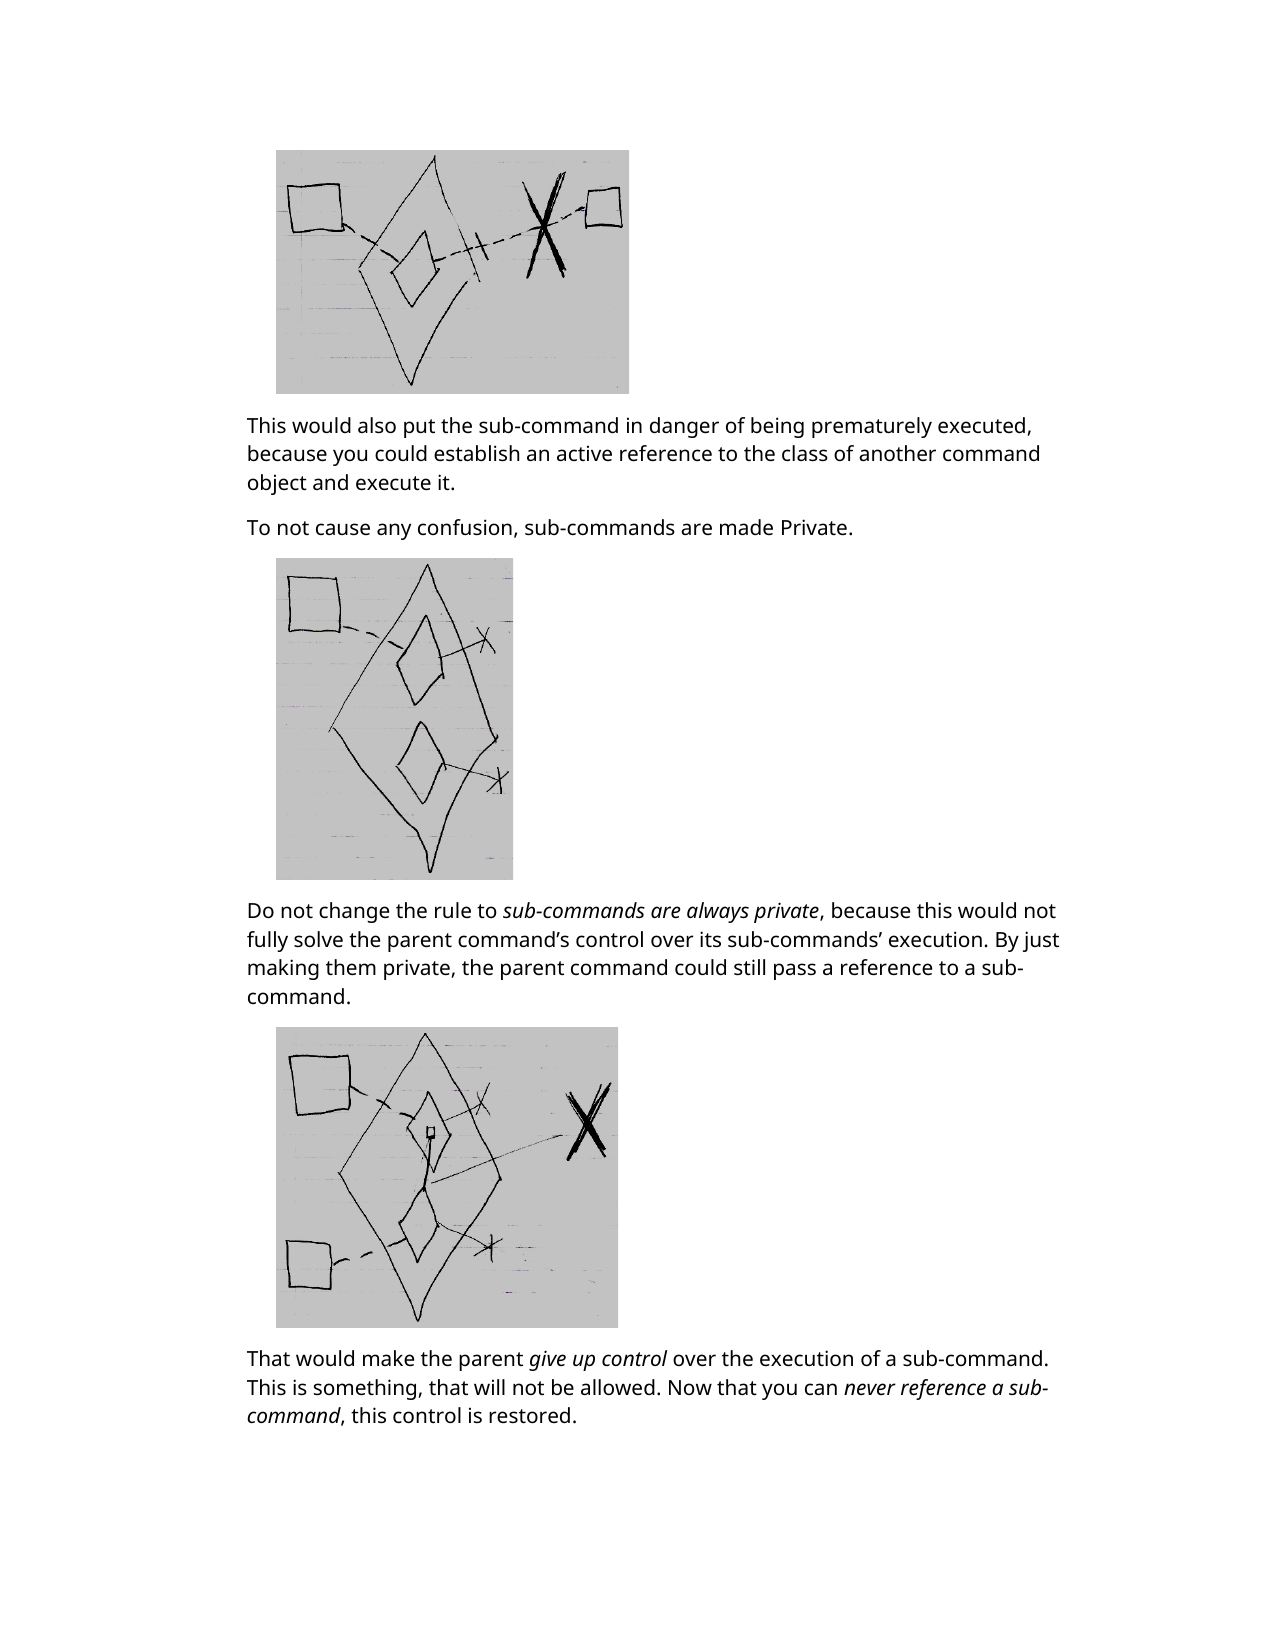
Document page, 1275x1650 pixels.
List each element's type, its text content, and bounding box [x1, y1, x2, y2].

text That would make the parent give up control over the execution of a sub-command. This is something, that will not be allowed. Now that you can never reference a sub-command, this control is restored. [247, 1344, 1087, 1430]
picture [276, 150, 630, 394]
text Do not change the rule to sub-commands are always private, because this would not fully solve the parent command’s control over its sub-commands’ execution. By just making them private, the parent command could still pass a reference to a sub-command. [247, 897, 1087, 1010]
text To not cause any confusion, sub-commands are made Private. [247, 513, 1087, 542]
picture [276, 558, 514, 880]
picture [276, 1027, 619, 1328]
text This would also put the sub-command in danger of being prematurely executed, because you could establish an active reference to the class of another command object and execute it. [247, 411, 1087, 496]
